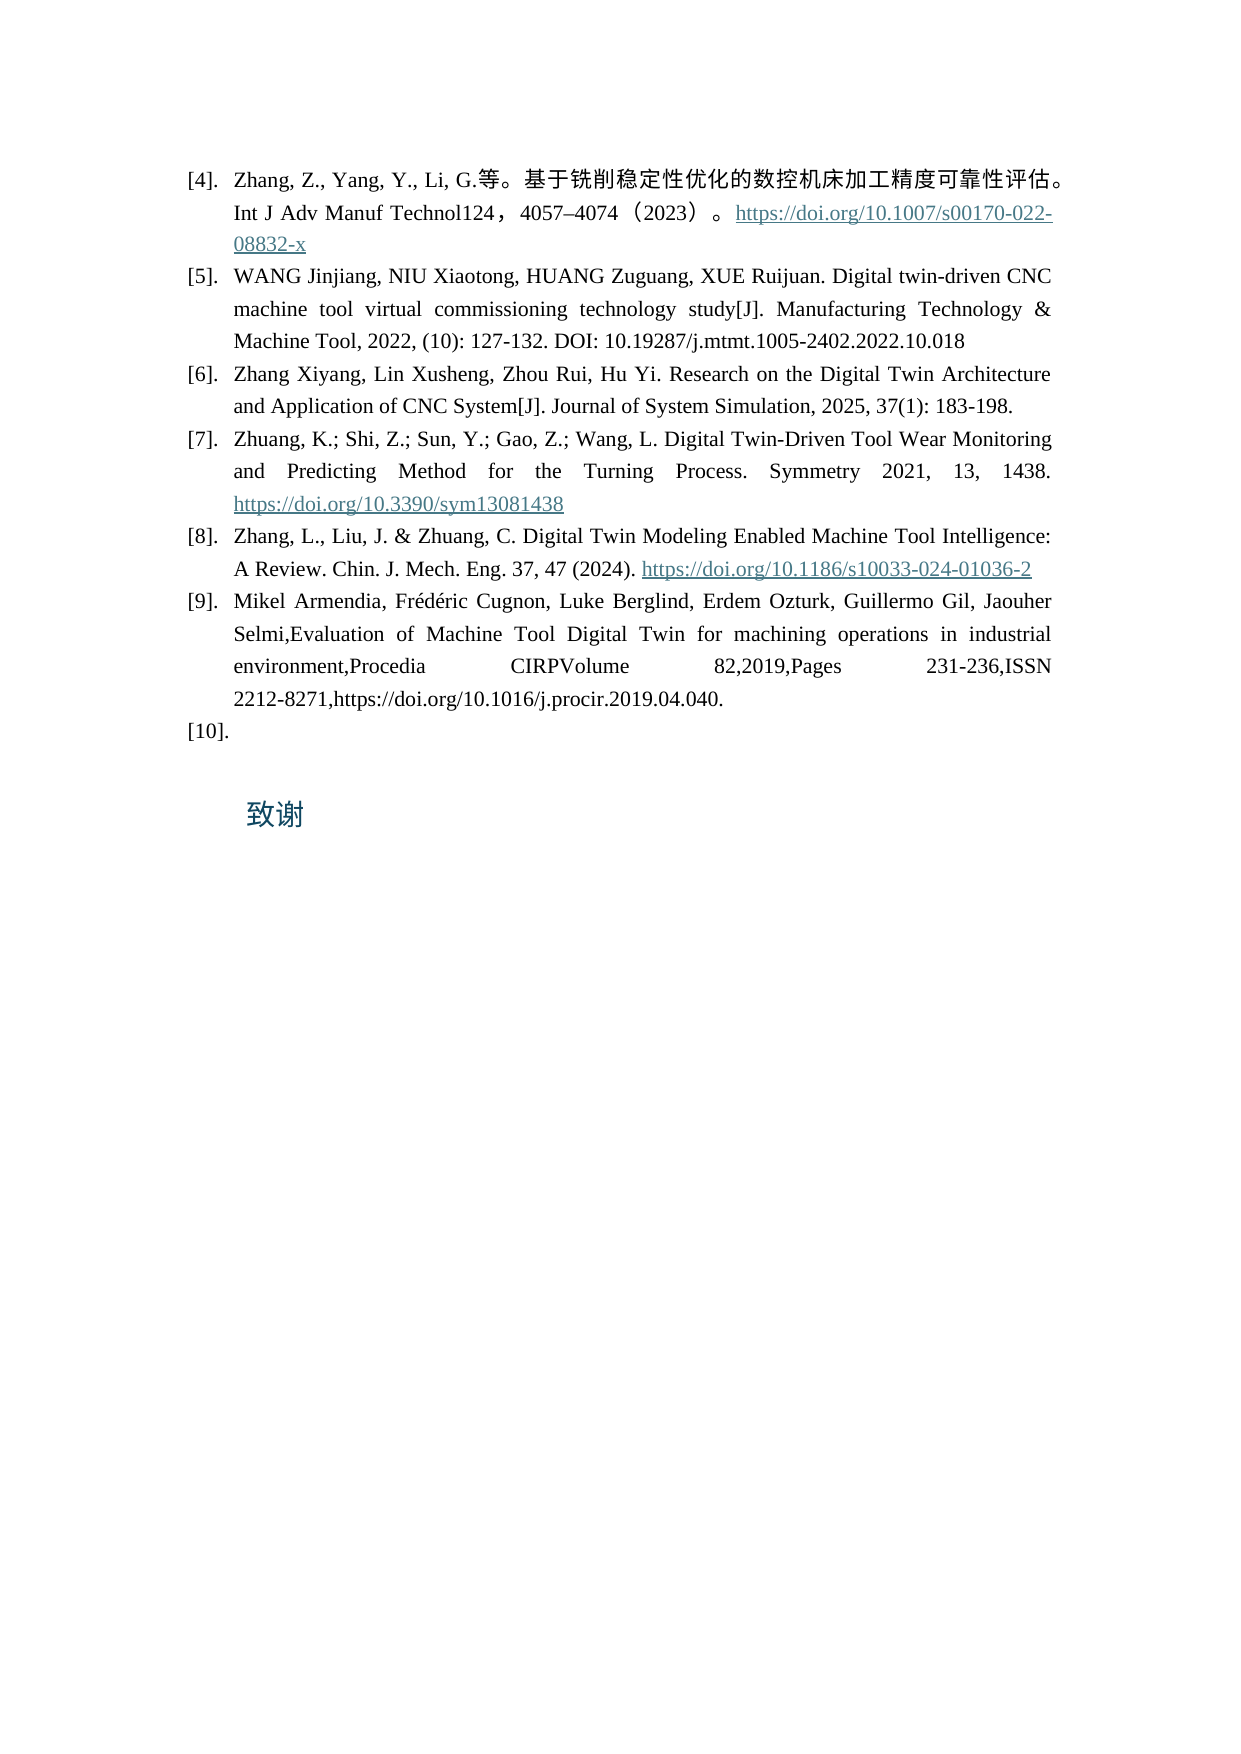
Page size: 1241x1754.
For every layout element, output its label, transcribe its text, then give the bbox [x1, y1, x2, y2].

list WANG Jinjiang, NIU Xiaotong, HUANG Zuguang, XUE Ruijuan. Digital twin-driven CNC machine tool virtual commissioning technology study[J]. Manufacturing Technology & Machine Tool, 2022, (10): 127-132. DOI: 10.19287/j.mtmt.1005-2402.2022.10.018 [187, 259, 1053, 357]
list Mikel Armendia, Frédéric Cugnon, Luke Berglind, Erdem Ozturk, Guillermo Gil, Jaouher Selmi,Evaluation of Machine Tool Digital Twin for machining operations in industrial environment,Procedia CIRPVolume 82,2019,Pages 231-236,ISSN 2212-8271,https://doi.org/10.1016/j.procir.2019.04.040. [187, 584, 1053, 714]
list Zhang Xiyang, Lin Xusheng, Zhou Rui, Hu Yi. Research on the Digital Twin Architecture and Application of CNC System[J]. Journal of System Simulation, 2025, 37(1): 183-198. [187, 357, 1053, 422]
list Zhang, Z., Yang, Y., Li, G.等。基于铣削稳定性优化的数控机床加工精度可靠性评估。Int J Adv Manuf Technol124，4057–4074（2023）。https://doi.org/10.1007/s00170-022-08832-x [187, 162, 1053, 259]
subtitle 致谢 [187, 800, 1053, 832]
list Zhuang, K.; Shi, Z.; Sun, Y.; Gao, Z.; Wang, L. Digital Twin-Driven Tool Wear Monitoring and Predicting Method for the Turning Process. Symmetry 2021, 13, 1438. https://doi.org/10.3390/sym13081438 [187, 422, 1053, 519]
list Zhang, L., Liu, J. & Zhuang, C. Digital Twin Modeling Enabled Machine Tool Intelligence: A Review. Chin. J. Mech. Eng. 37, 47 (2024). https://doi.org/10.1186/s10033-024-01036-2 [187, 519, 1053, 584]
